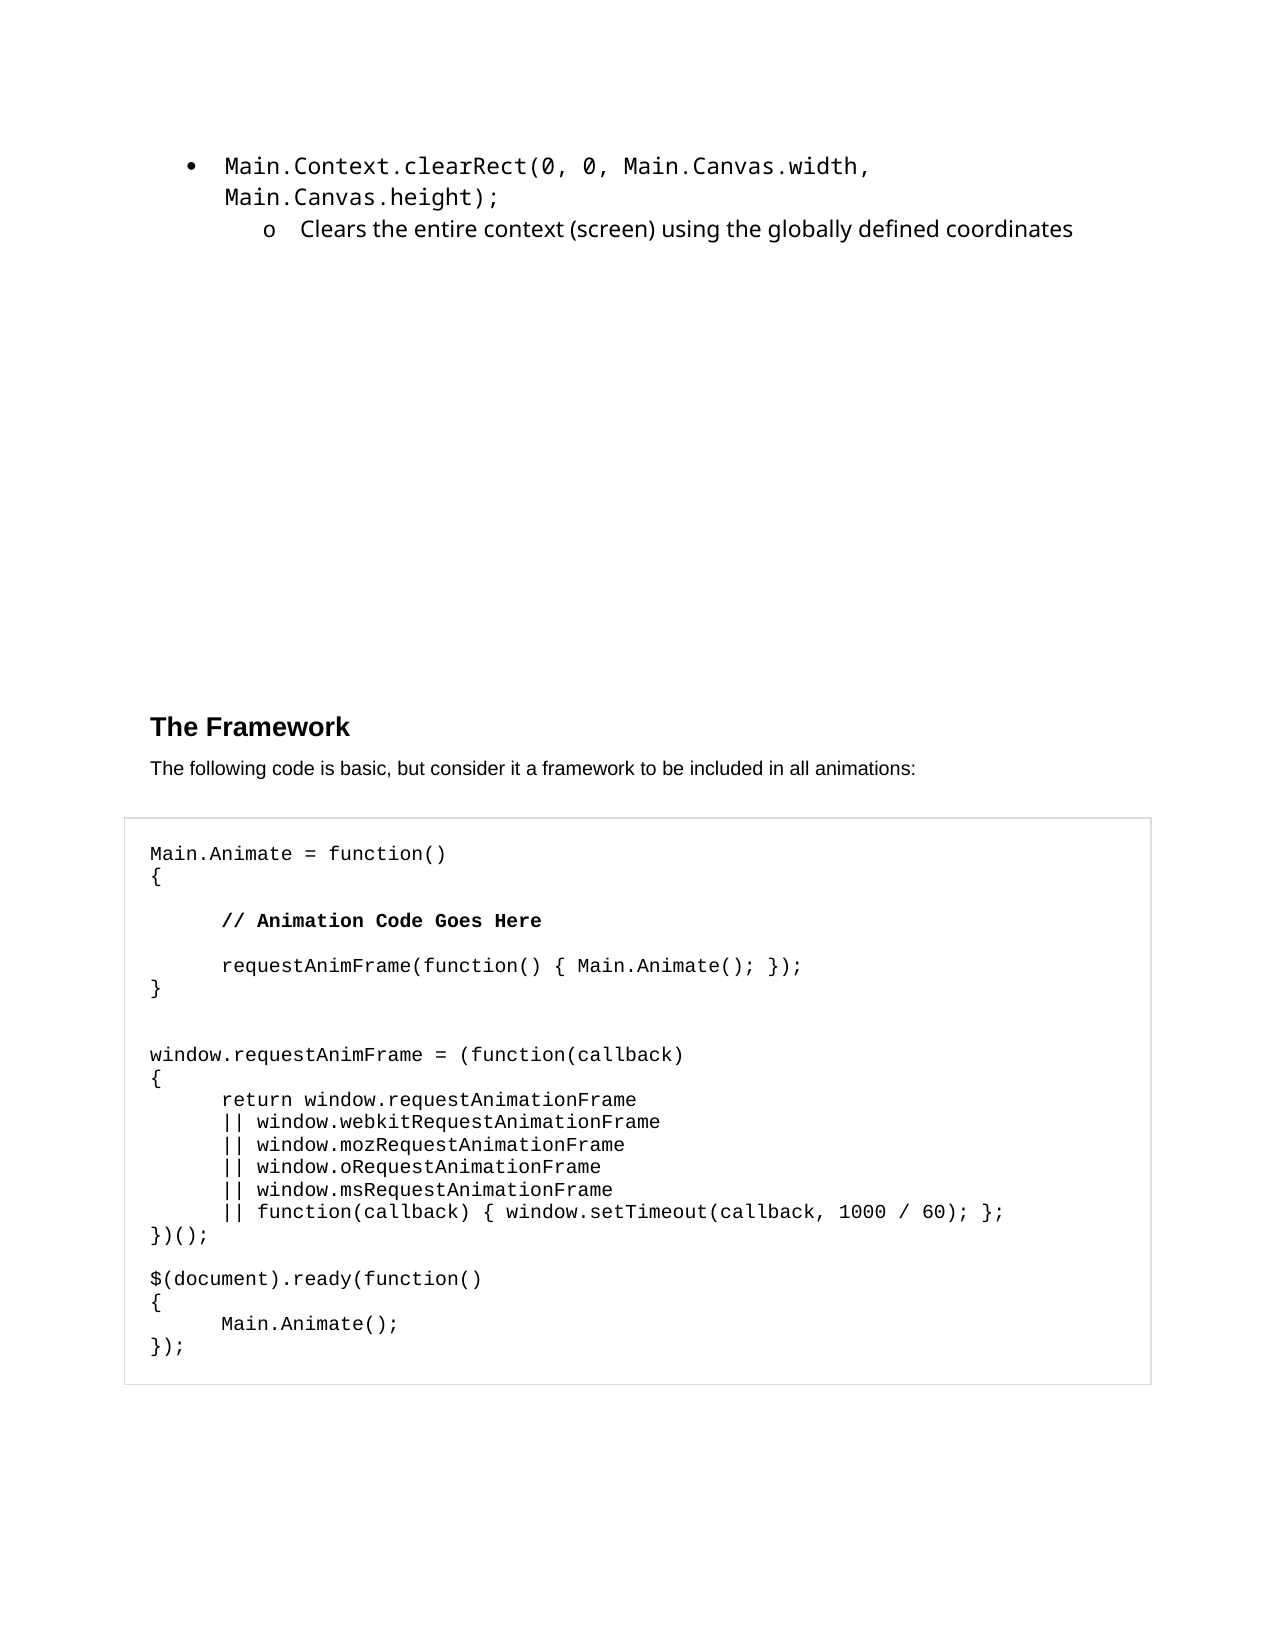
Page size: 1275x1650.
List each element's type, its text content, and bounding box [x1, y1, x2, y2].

text }); [125, 1310, 1150, 1384]
text || window.msRequestAnimationFrame [150, 1180, 1125, 1202]
text The following code is basic, but consider it a framework to be included in all animations: [150, 742, 1125, 780]
text { [150, 1068, 1125, 1090]
text })(); [150, 1224, 1125, 1247]
text { [150, 1292, 1125, 1310]
text || window.oRequestAnimationFrame [150, 1157, 1125, 1180]
text $(document).ready(function() [150, 1269, 1125, 1292]
text The Framework [150, 705, 1125, 742]
text window.requestAnimFrame = (function(callback) [150, 1045, 1125, 1068]
text requestAnimFrame(function() { Main.Animate(); }); [150, 956, 1125, 978]
text // Animation Code Goes Here [150, 911, 1125, 933]
text } [150, 978, 1125, 1001]
list Clears the entire context (screen) using the globally defined coordinates [262, 212, 1125, 244]
text || function(callback) { window.setTimeout(callback, 1000 / 60); }; [150, 1202, 1125, 1224]
list Main.Context.clearRect(0, 0, Main.Canvas.width, Main.Canvas.height); [187, 150, 1125, 212]
text Main.Animate = function() [125, 819, 1150, 866]
text { [150, 866, 1125, 888]
text || window.mozRequestAnimationFrame [150, 1135, 1125, 1157]
text return window.requestAnimationFrame [150, 1090, 1125, 1112]
text || window.webkitRequestAnimationFrame [150, 1112, 1125, 1135]
